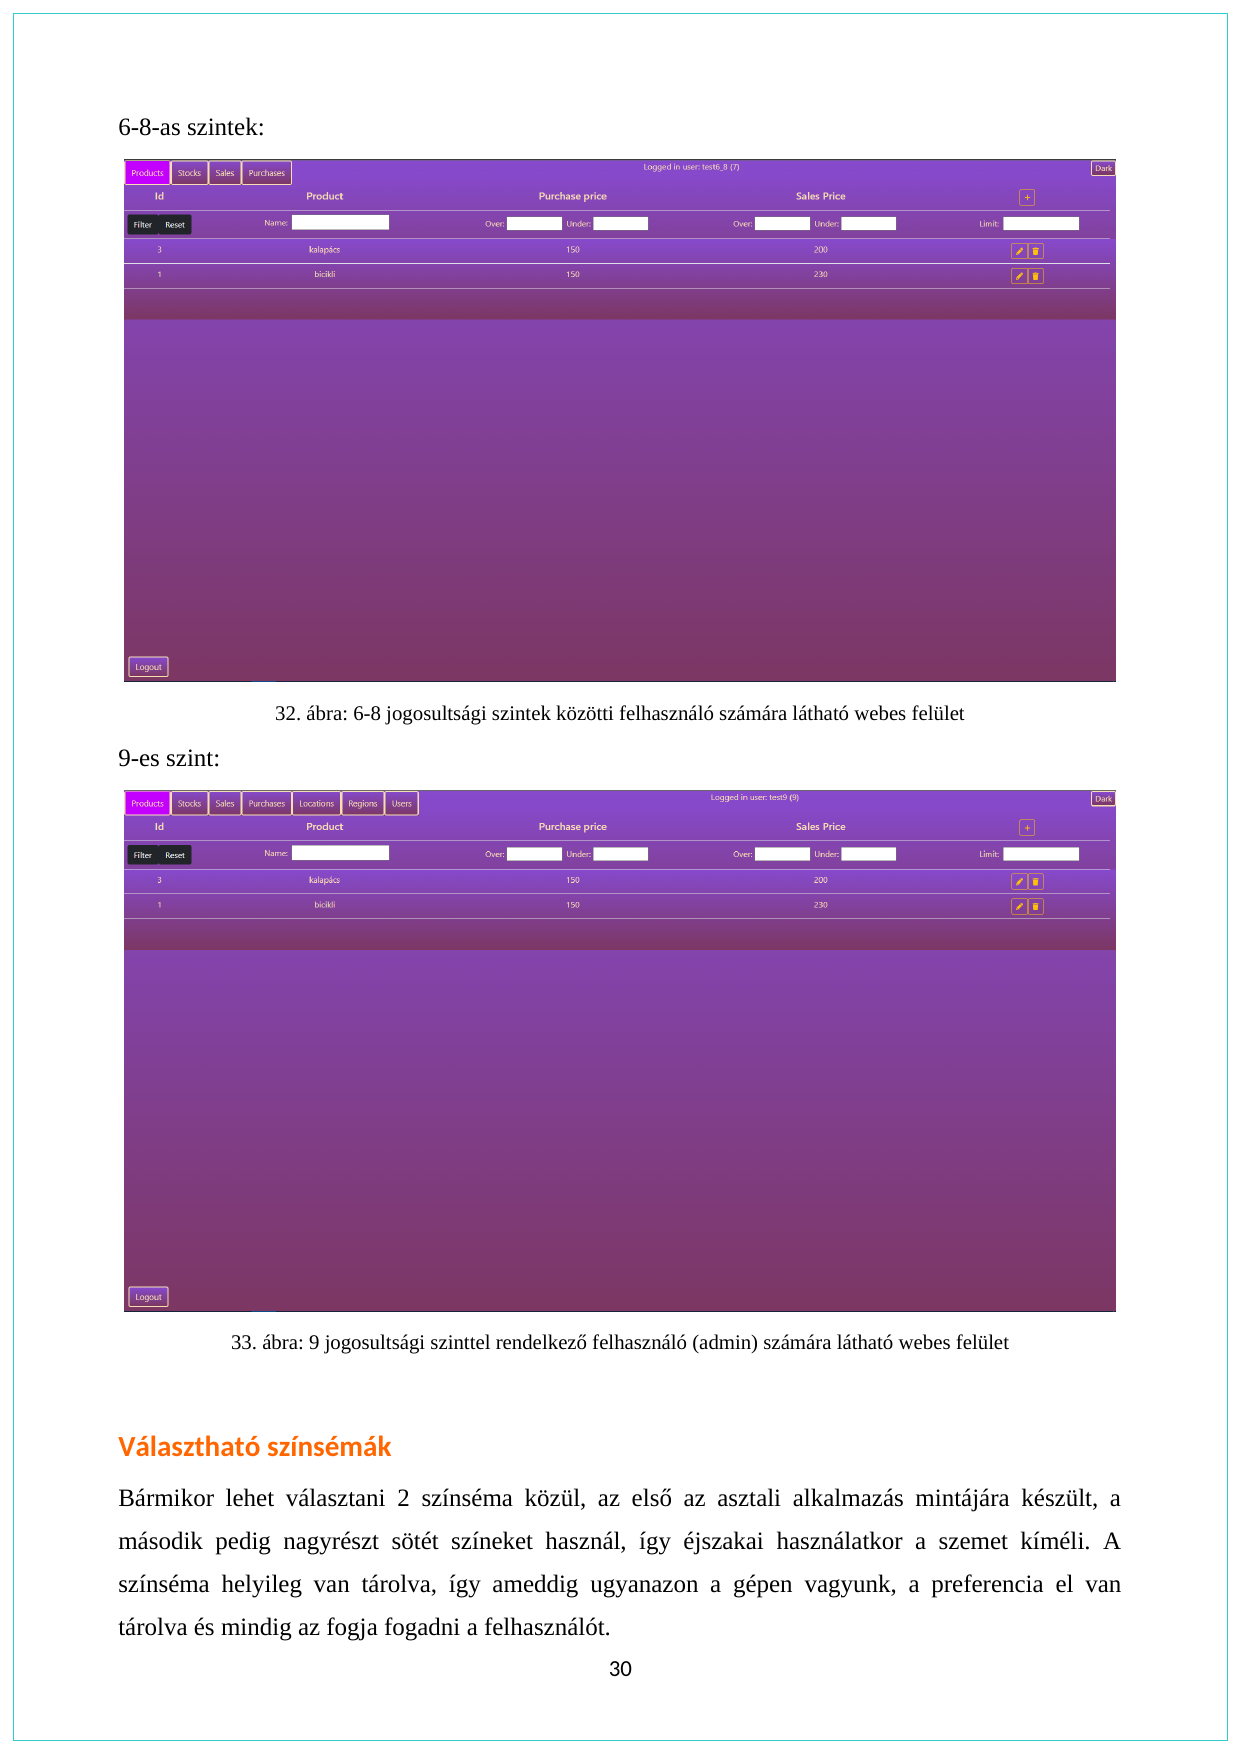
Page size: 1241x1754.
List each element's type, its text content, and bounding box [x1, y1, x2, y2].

picture [124, 790, 1116, 1312]
picture [124, 159, 1116, 682]
text 32. ábra: 6-8 jogosultsági szintek közötti felhasználó számára látható webes felület [118, 701, 1122, 725]
text 9-es szint: [118, 743, 1122, 772]
subtitle Választható színsémák [118, 1428, 1122, 1464]
text Bármikor lehet választani 2 színséma közül, az első az asztali alkalmazás mintájára készült, a második pedig nagyrészt sötét színeket használ, így éjszakai használatkor a szemet kíméli. A színséma helyileg van tárolva, így ameddig ugyanazon a gépen vagyunk, a preferencia el van tárolva és mindig az fogja fogadni a felhasználót. [118, 1483, 1122, 1641]
text 6-8-as szintek: [118, 112, 1122, 141]
text 33. ábra: 9 jogosultsági szinttel rendelkező felhasználó (admin) számára látható webes felület [118, 1330, 1122, 1354]
